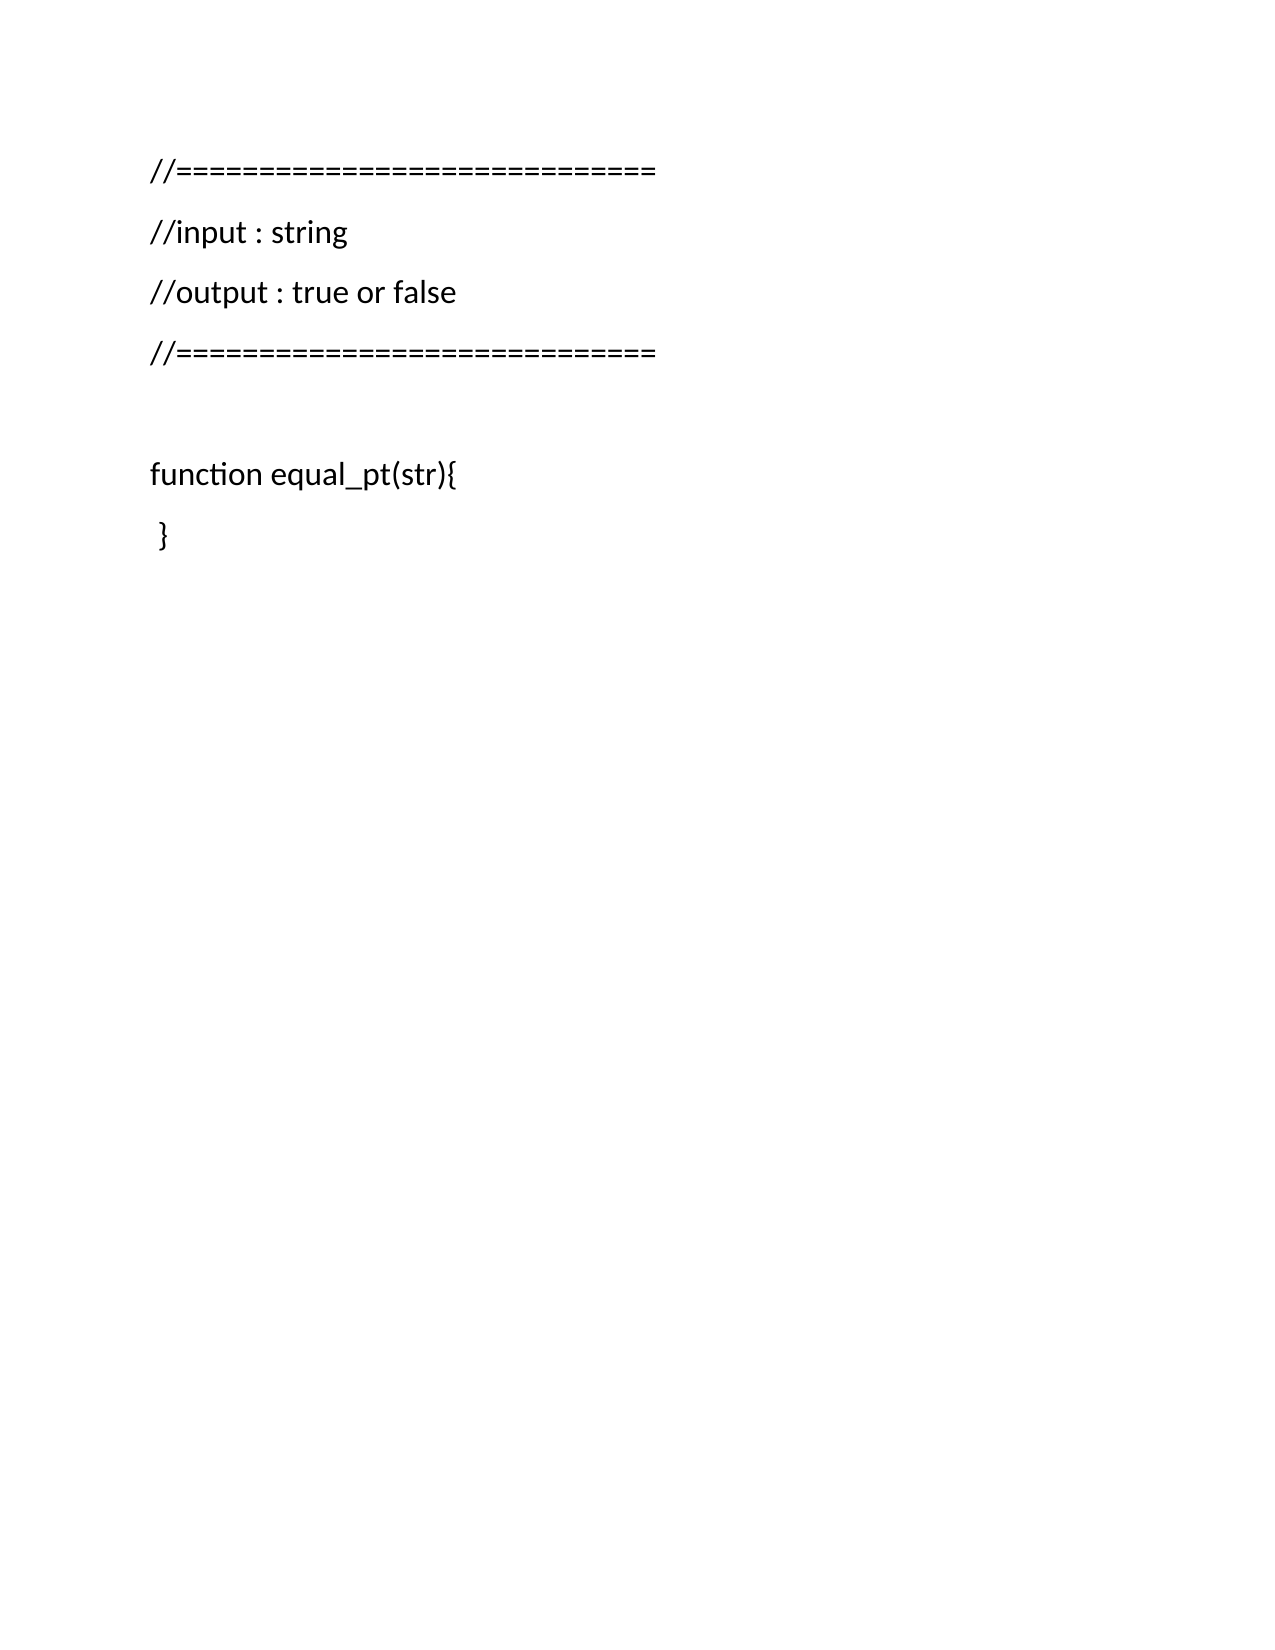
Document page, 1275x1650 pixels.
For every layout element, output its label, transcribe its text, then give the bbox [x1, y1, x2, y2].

text function equal_pt(str){ [150, 453, 1125, 494]
text //output : true or false [150, 271, 1125, 312]
text //input : string [150, 211, 1125, 251]
text } [150, 514, 1125, 554]
text //============================= [150, 332, 1125, 373]
text //============================= [150, 150, 1125, 191]
